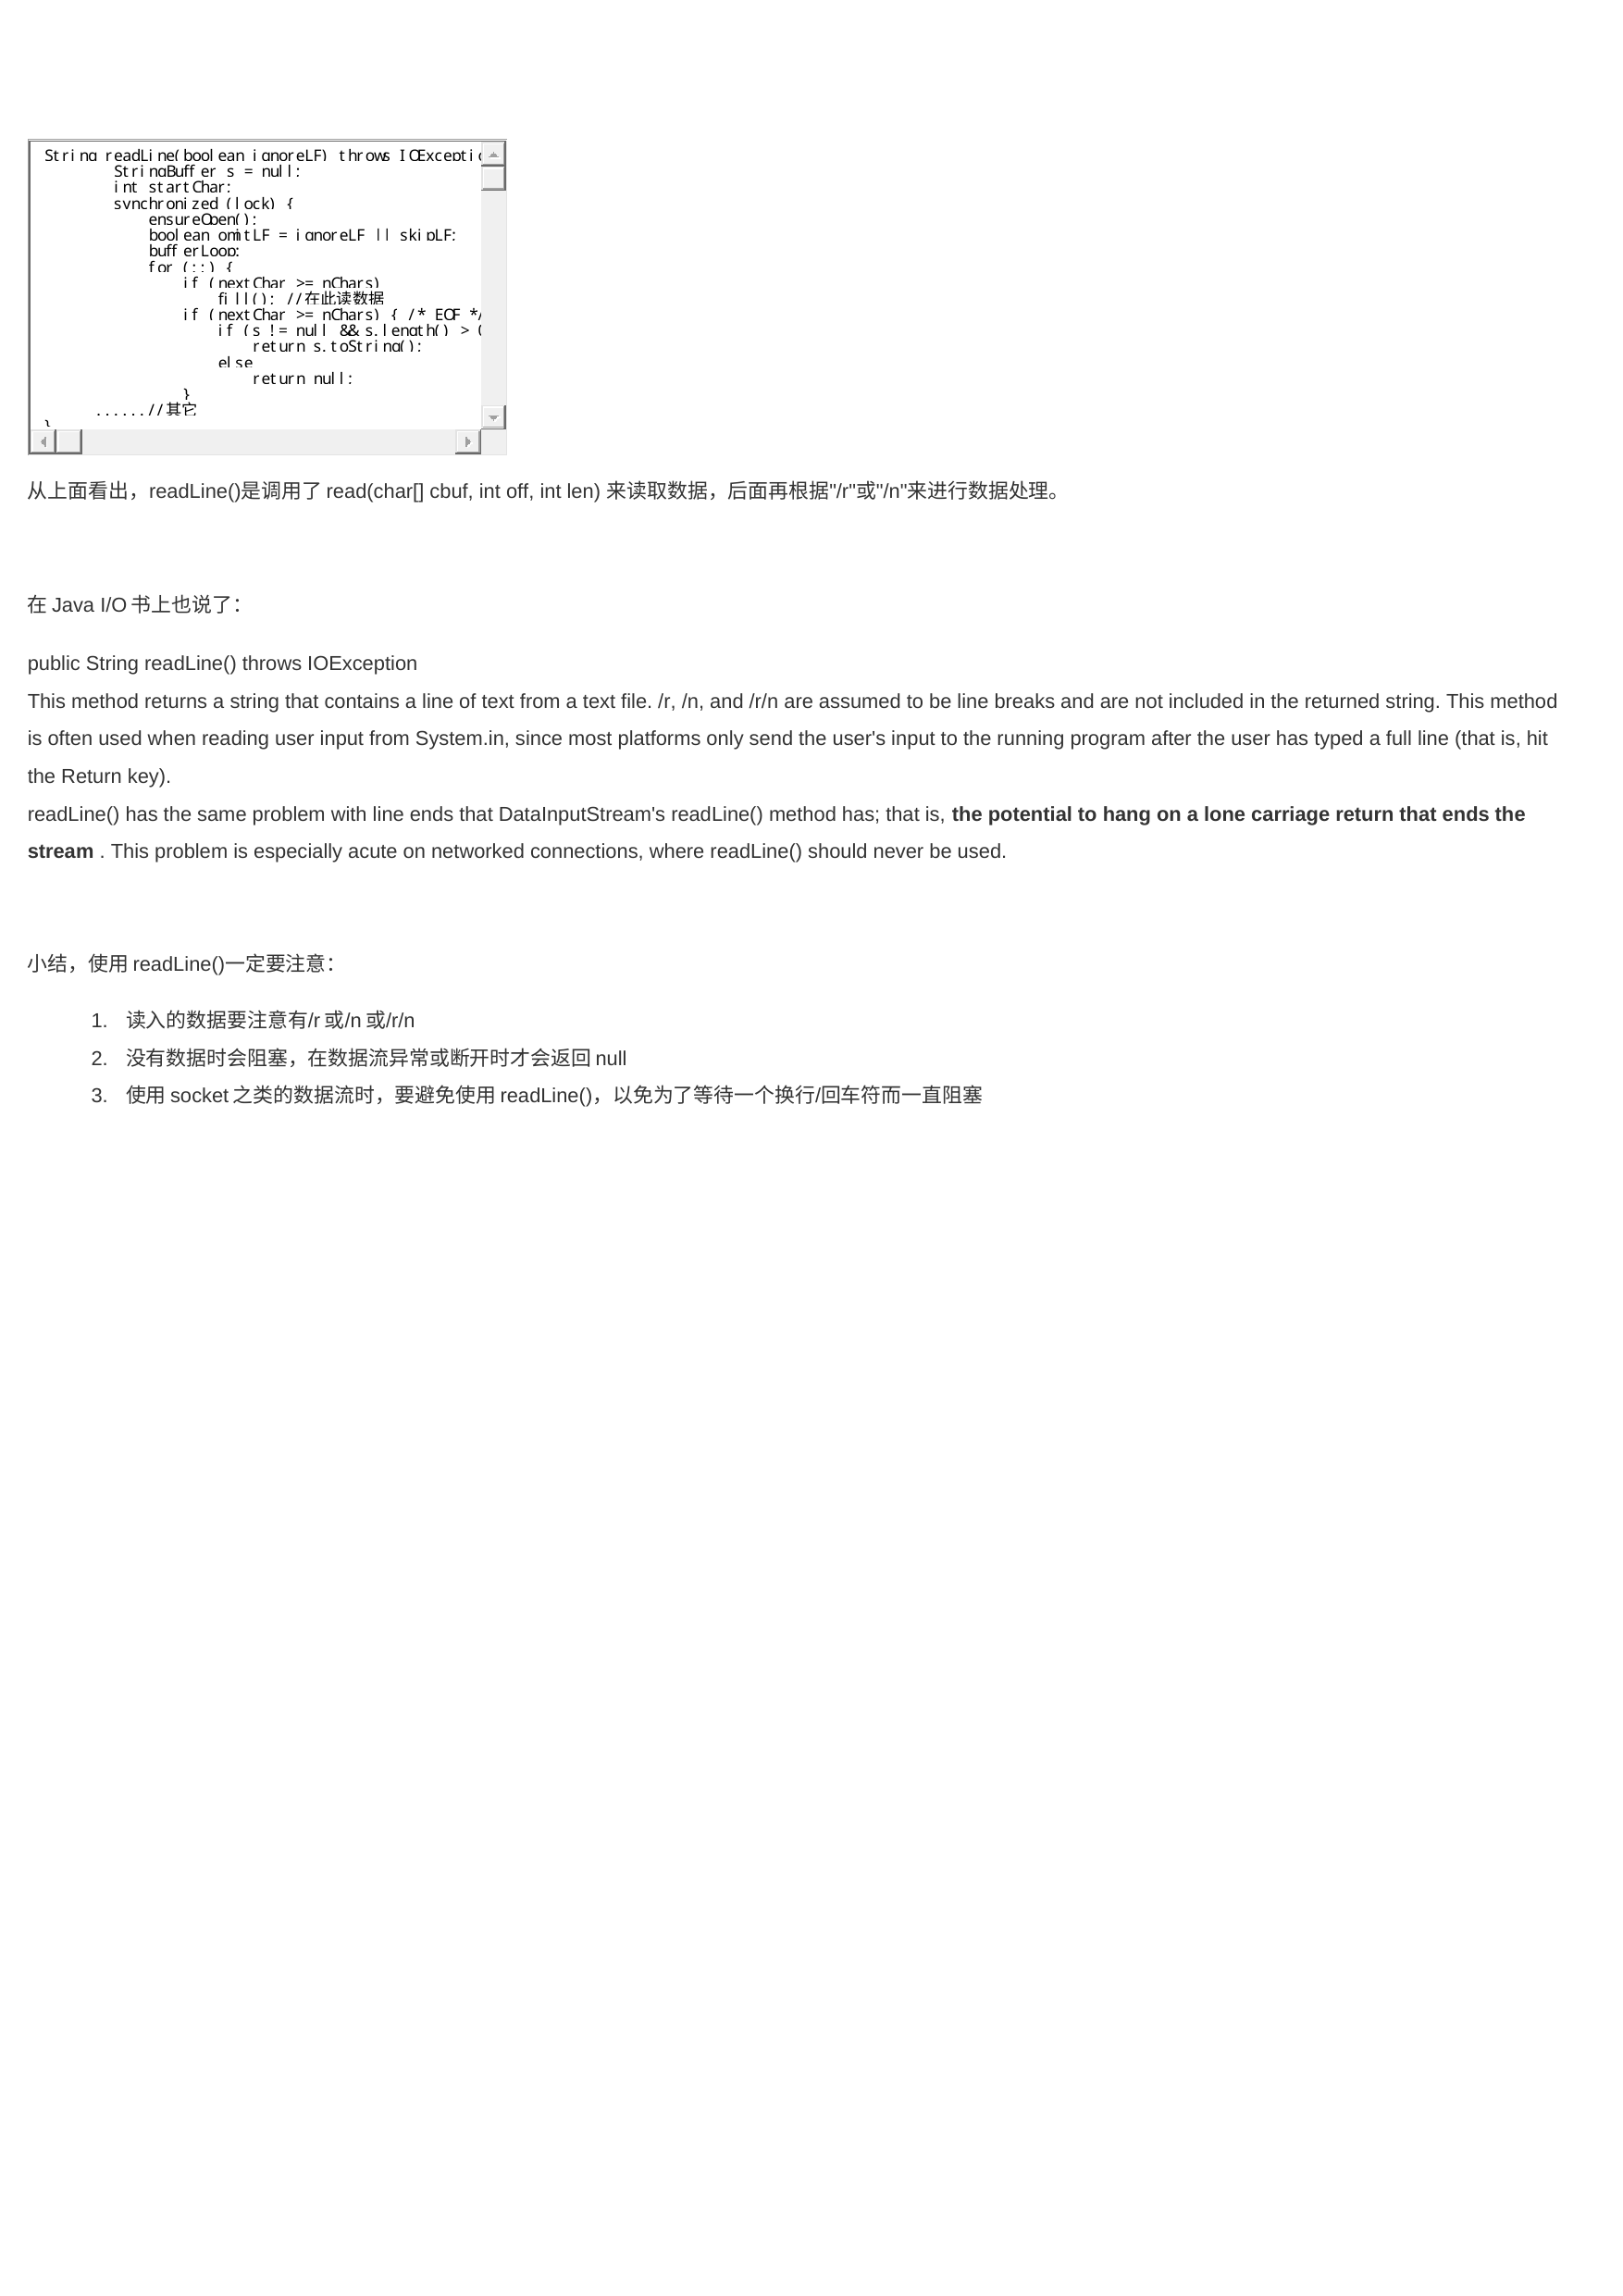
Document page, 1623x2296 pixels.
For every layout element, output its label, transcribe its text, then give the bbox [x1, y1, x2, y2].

list 读入的数据要注意有/r或/n或/r/n [91, 996, 1571, 1034]
text 从上面看出，readLine()是调用了read(char[] cbuf, int off, int len) 来读取数据，后面再根据"/r"或"/n"来进行数据处理。 [27, 466, 1571, 504]
text public String readLine() throws IOException This method returns a string that contains a line of text from a text file. /r, /n, and /r/n are assumed to be line breaks and are not included in the returned string. This method is often used when reading user input from System.in, since most platforms only send the user's input to the running program after the user has typed a full line (that is, hit the Return key). readLine() has the same problem with line ends that DataInputStream's readLine() method has; that is, the potential to hang on a lone carriage return that ends the stream . This problem is especially acute on networked connections, where readLine() should never be used. [27, 638, 1571, 863]
text 小结，使用readLine()一定要注意： [27, 939, 1571, 976]
text 在Java I/O书上也说了： [27, 580, 1571, 618]
list 使用socket之类的数据流时，要避免使用readLine()，以免为了等待一个换行/回车符而一直阻塞 [91, 1071, 1571, 1109]
list 没有数据时会阻塞，在数据流异常或断开时才会返回null [91, 1034, 1571, 1071]
